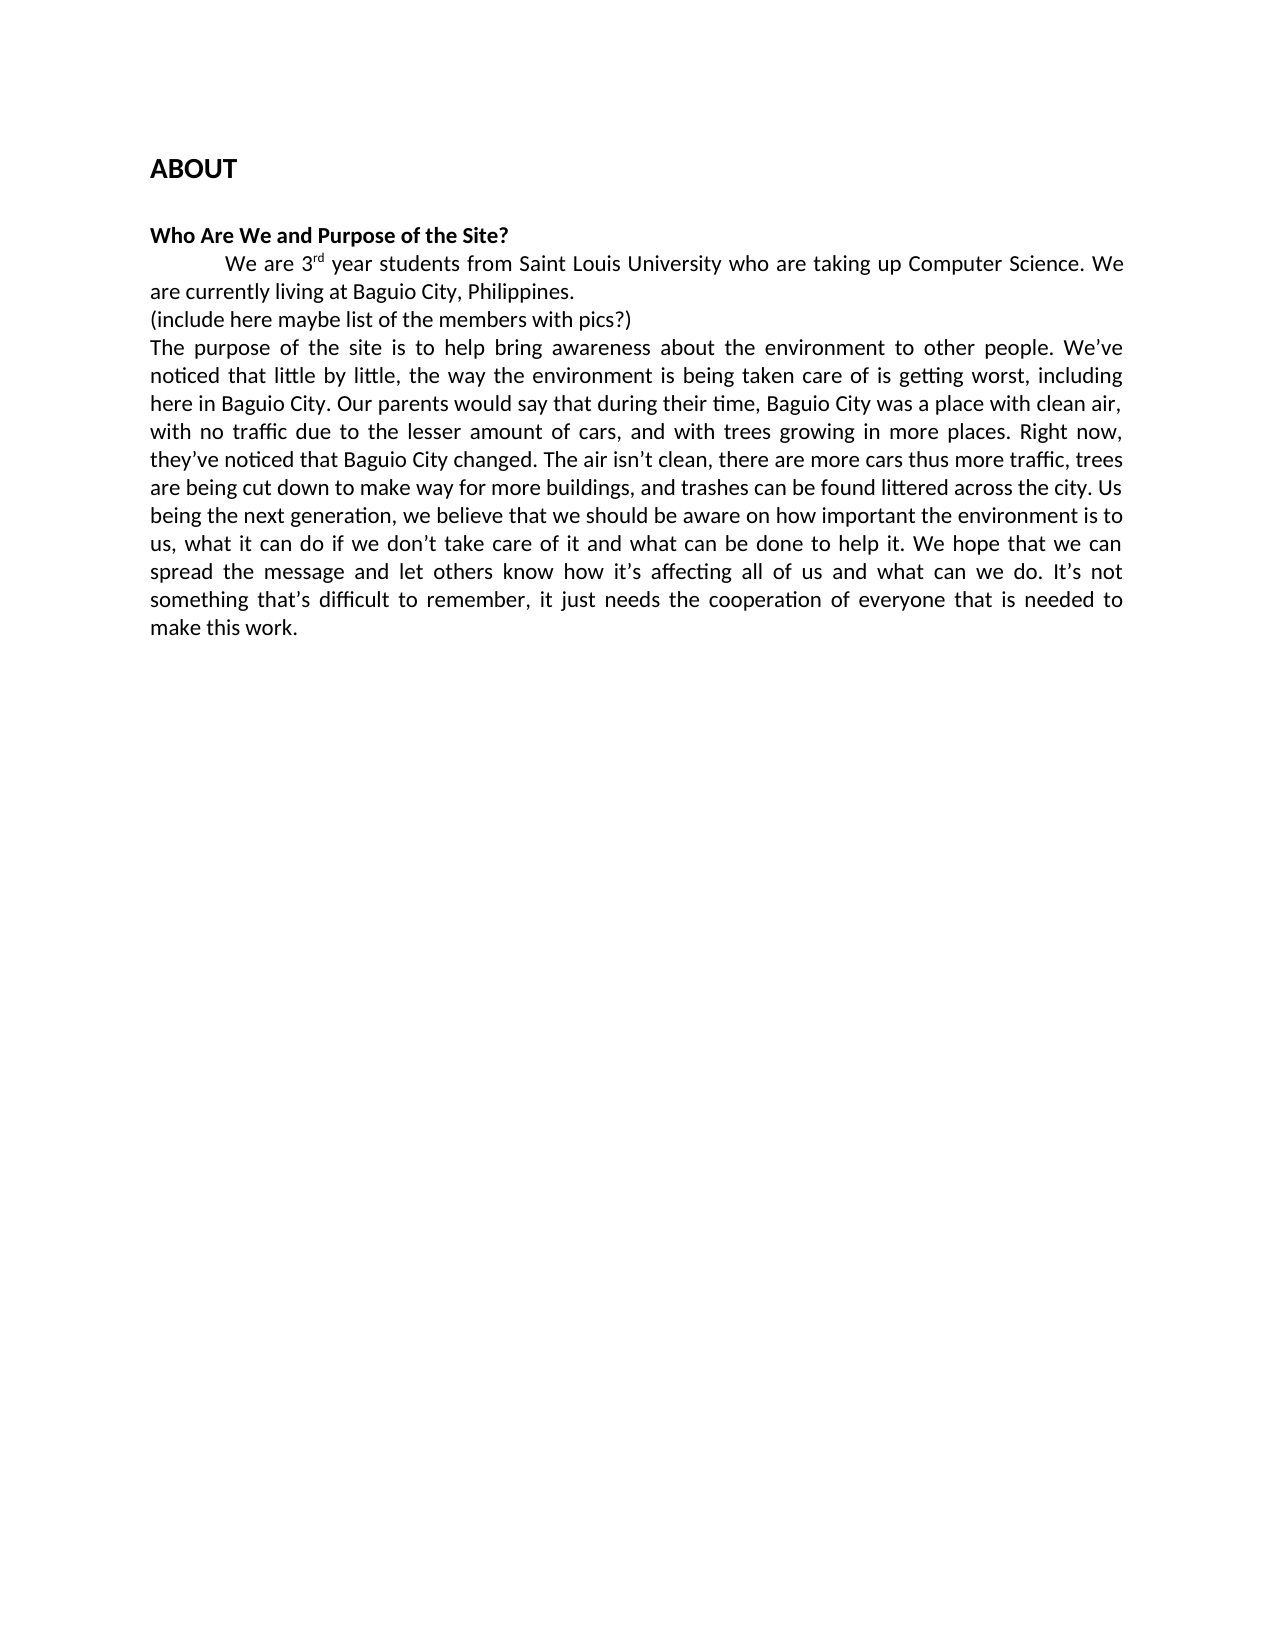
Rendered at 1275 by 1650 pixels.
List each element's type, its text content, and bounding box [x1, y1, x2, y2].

text The purpose of the site is to help bring awareness about the environment to other people. We’ve noticed that little by little, the way the environment is being taken care of is getting worst, including here in Baguio City. Our parents would say that during their time, Baguio City was a place with clean air, with no traffic due to the lesser amount of cars, and with trees growing in more places. Right now, they’ve noticed that Baguio City changed. The air isn’t clean, there are more cars thus more traffic, trees are being cut down to make way for more buildings, and trashes can be found littered across the city. Us being the next generation, we believe that we should be aware on how important the environment is to us, what it can do if we don’t take care of it and what can be done to help it. We hope that we can spread the message and let others know how it’s affecting all of us and what can we do. It’s not something that’s difficult to remember, it just needs the cooperation of everyone that is needed to make this work. [150, 333, 1125, 642]
text We are 3rd year students from Saint Louis University who are taking up Computer Science. We are currently living at Baguio City, Philippines. [150, 249, 1125, 305]
text Who Are We and Purpose of the Site? [150, 221, 1125, 249]
text (include here maybe list of the members with pics?) [150, 305, 1125, 333]
text ABOUT [150, 150, 1125, 186]
